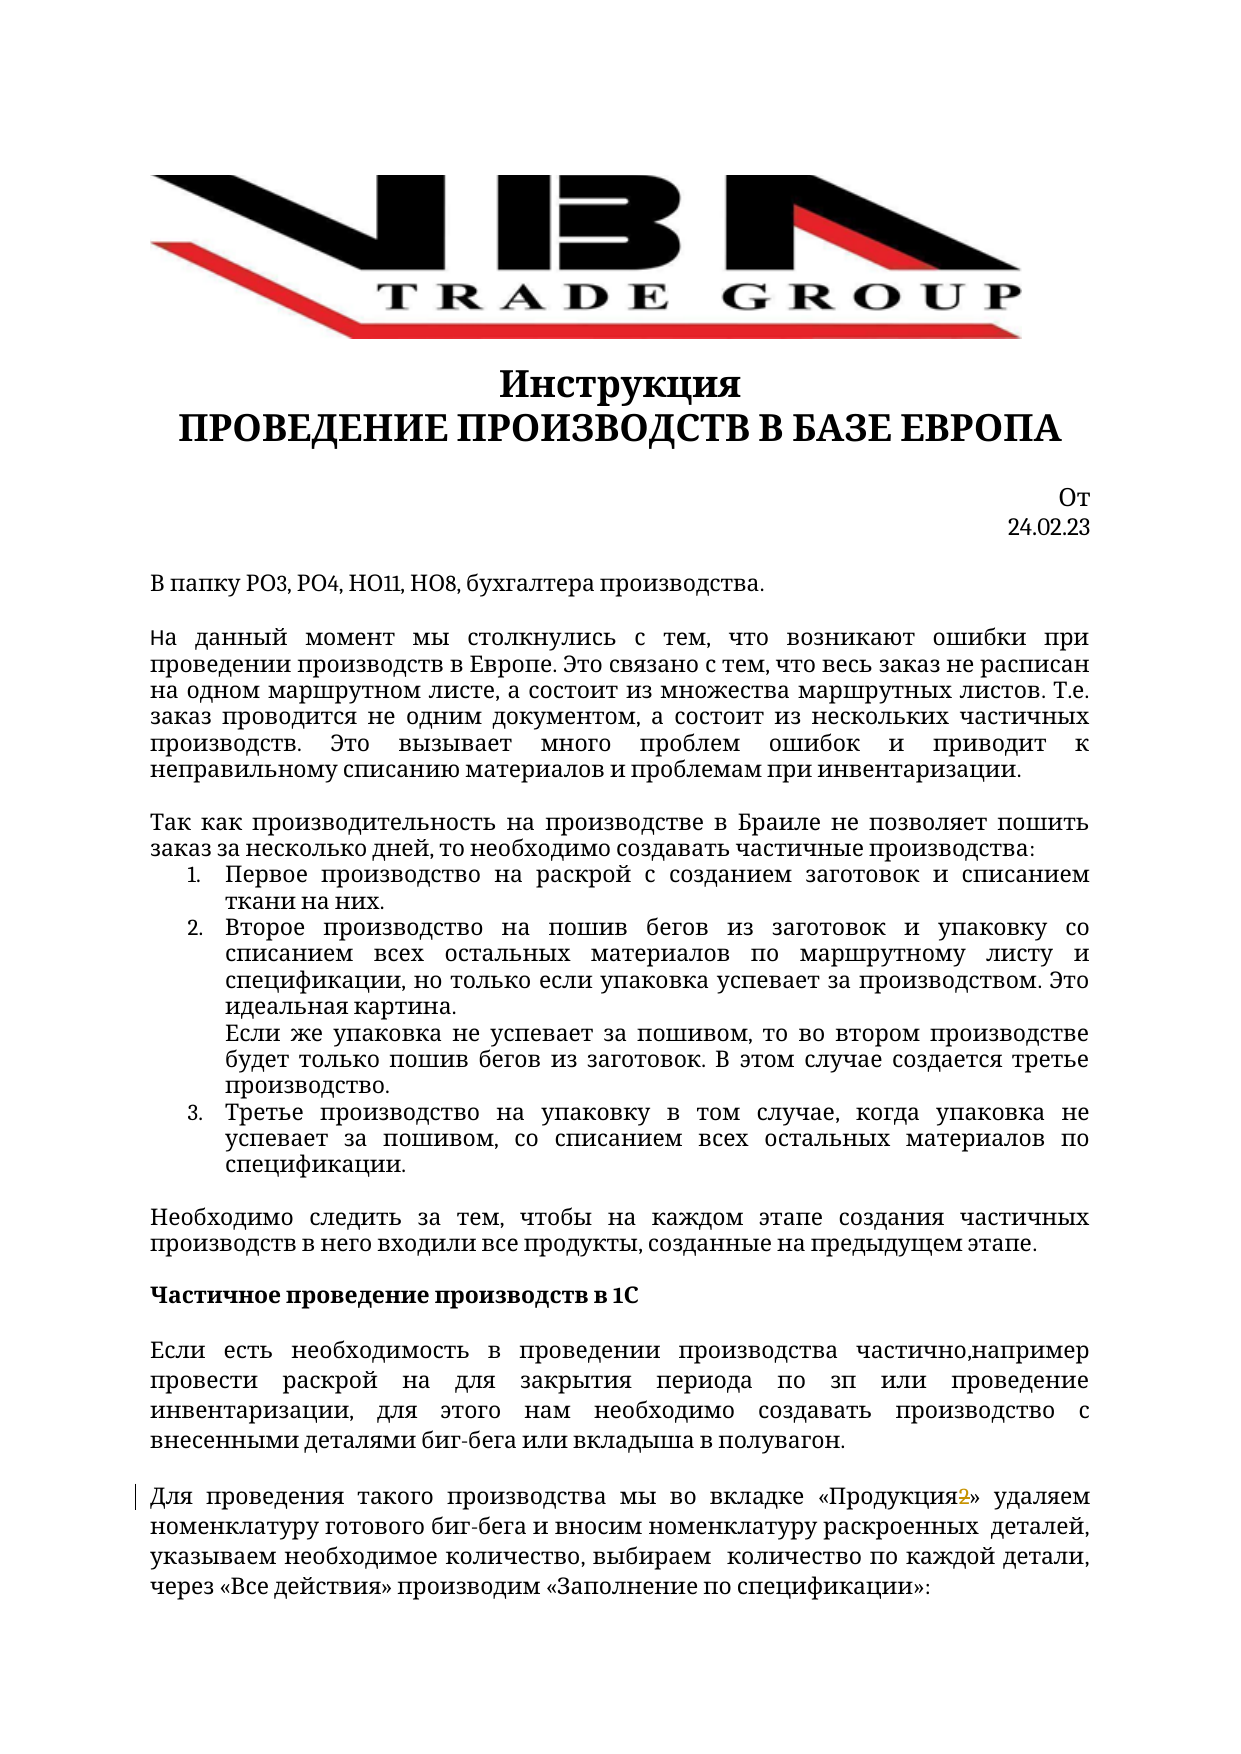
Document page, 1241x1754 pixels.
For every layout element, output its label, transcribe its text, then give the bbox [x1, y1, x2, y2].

text Необходимо следить за тем, чтобы на каждом этапе создания частичных производств в него входили все продукты, созданные на предыдущем этапе. [150, 1205, 1090, 1257]
text ПРОВЕДЕНИЕ ПРОИЗВОДСТВ В БАЗЕ ЕВРОПА [150, 407, 1090, 481]
text От 24.02.23 [150, 484, 1090, 542]
text На данный момент мы столкнулись с тем, что возникают ошибки при проведении производств в Европе. Это связано с тем, что весь заказ не расписан на одном маршрутном листе, а состоит из множества маршрутных листов. Т.е. заказ проводится не одним документом, а состоит из нескольких частичных производств. Это вызывает много проблем ошибок и приводит к неправильному списанию материалов и проблемам при инвентаризации. [150, 623, 1090, 783]
text Для проведения такого производства мы во вкладке «Продукция» удаляем номенклатуру готового биг-бега и вносим номенклатуру раскроенных деталей, указываем необходимое количество, выбираем количество по каждой детали, через «Все действия» производим «Заполнение по спецификации»: [150, 1483, 1090, 1601]
text В папку РО3, РО4, НО11, НО8, бухгалтера производства. [150, 571, 1090, 597]
list Третье производство на упаковку в том случае, когда упаковка не успевает за пошивом, со списанием всех остальных материалов по спецификации. [187, 1099, 1090, 1178]
text Инструкция [150, 364, 1090, 407]
picture [150, 175, 1022, 339]
text Так как производительность на производстве в Браиле не позволяет пошить заказ за несколько дней, то необходимо создавать частичные производства: [150, 809, 1090, 862]
text Частичное проведение производств в 1С [150, 1282, 1090, 1309]
text Если же упаковка не успевает за пошивом, то во втором производстве будет только пошив бегов из заготовок. В этом случае создается третье производство. [225, 1020, 1090, 1099]
text Если есть необходимость в проведении производства частично,например провести раскрой на для закрытия периода по зп или проведение инвентаризации, для этого нам необходимо создавать производство с внесенными деталями биг-бега или вкладыша в полувагон. [150, 1338, 1090, 1455]
list Второе производство на пошив бегов из заготовок и упаковку со списанием всех остальных материалов по маршрутному листу и спецификации, но только если упаковка успевает за производством. Это идеальная картина. [187, 915, 1090, 1020]
list Первое производство на раскрой с созданием заготовок и списанием ткани на них. [187, 862, 1090, 915]
